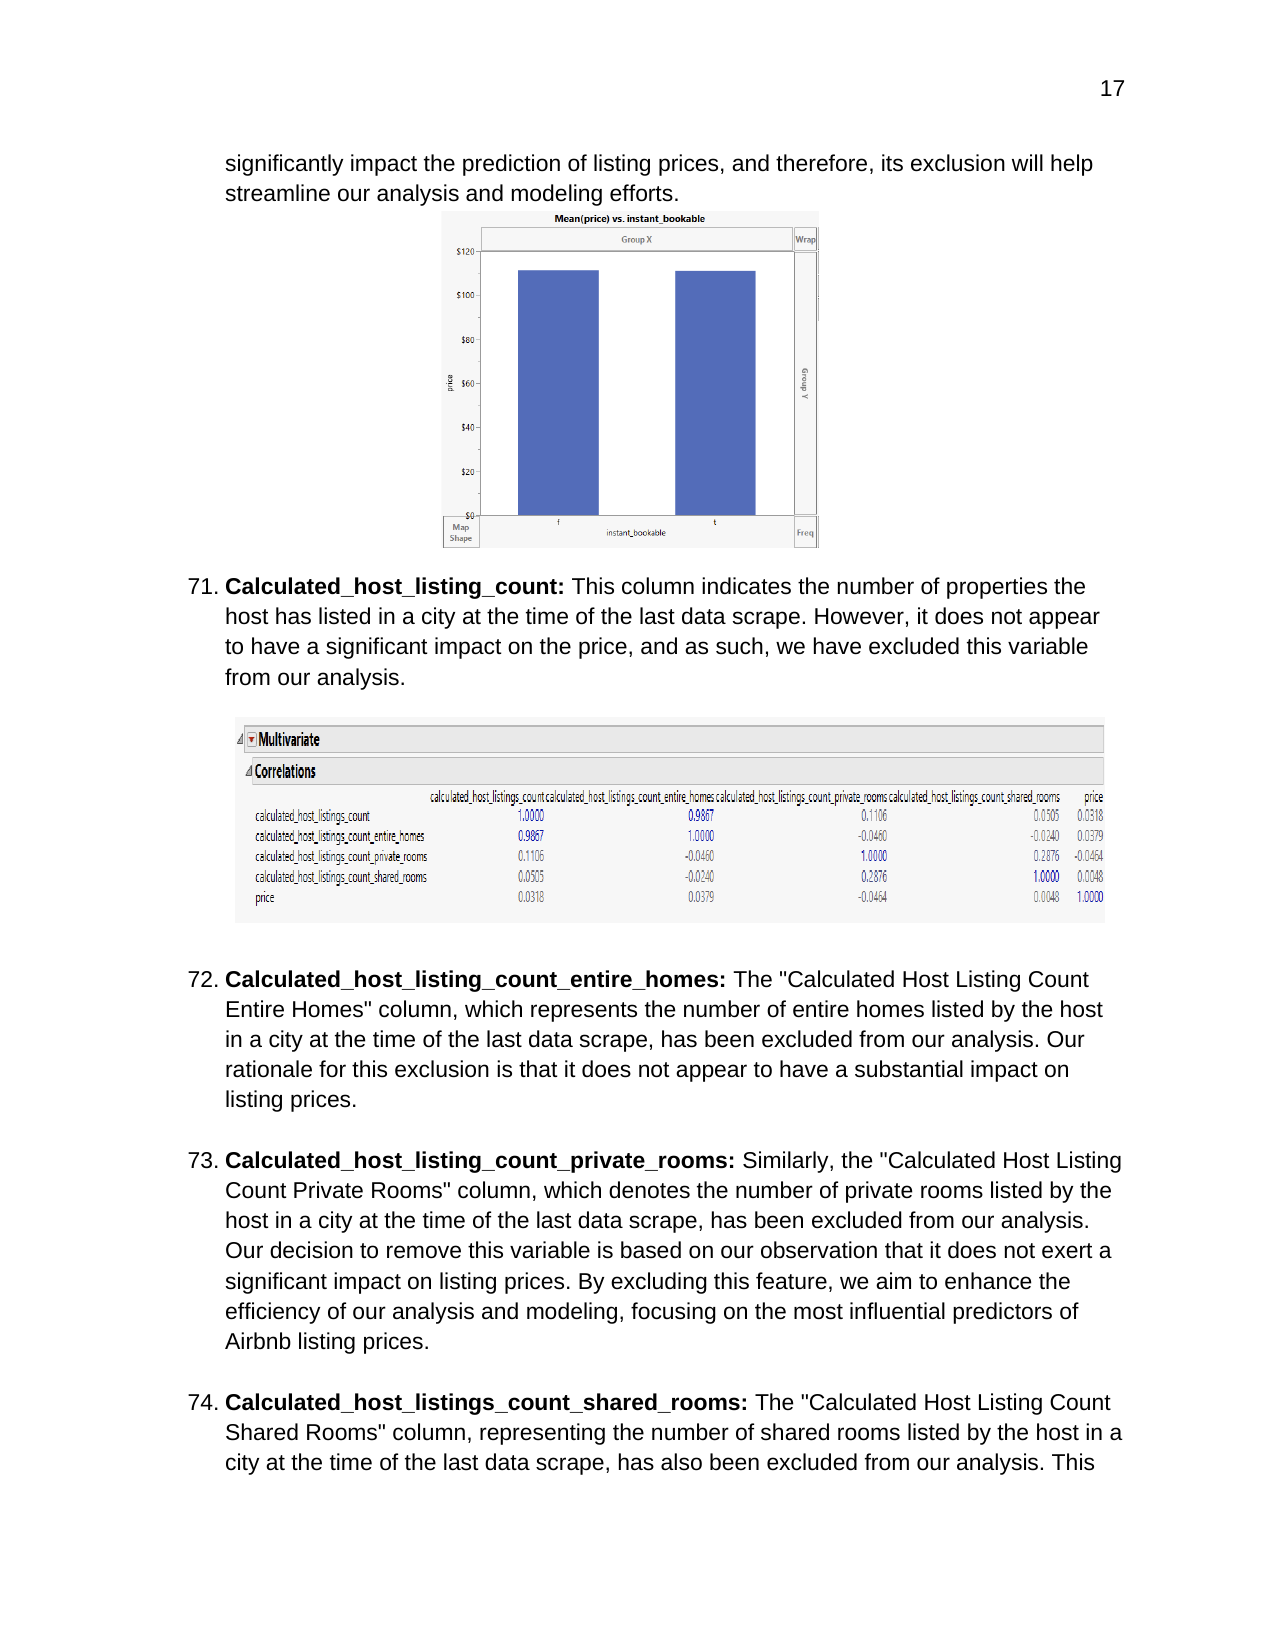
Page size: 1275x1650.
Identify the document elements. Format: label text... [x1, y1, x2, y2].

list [187, 150, 1125, 207]
picture [441, 211, 819, 548]
list Calculated_host_listing_count_private_rooms: Similarly, the "Calculated Host Listing Count Private Rooms" column, which denotes the number of private rooms listed by the host in a city at the time of the last data scrape, has been excluded from our analysis. Our decision to remove this variable is based on our observation that it does not exert a significant impact on listing prices. By excluding this feature, we aim to enhance the efficiency of our analysis and modeling, focusing on the most influential predictors of Airbnb listing prices. [187, 1147, 1125, 1354]
picture [235, 717, 1105, 923]
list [187, 1388, 1125, 1475]
list Calculated_host_listing_count: This column indicates the number of properties the host has listed in a city at the time of the last data scrape. However, it does not appear to have a significant impact on the price, and as such, we have excluded this variable from our analysis. [187, 573, 1125, 690]
list Calculated_host_listing_count_entire_homes: The "Calculated Host Listing Count Entire Homes" column, which represents the number of entire homes listed by the host in a city at the time of the last data scrape, has been excluded from our analysis. Our rationale for this exclusion is that it does not appear to have a substantial impact on listing prices. [187, 966, 1125, 1113]
